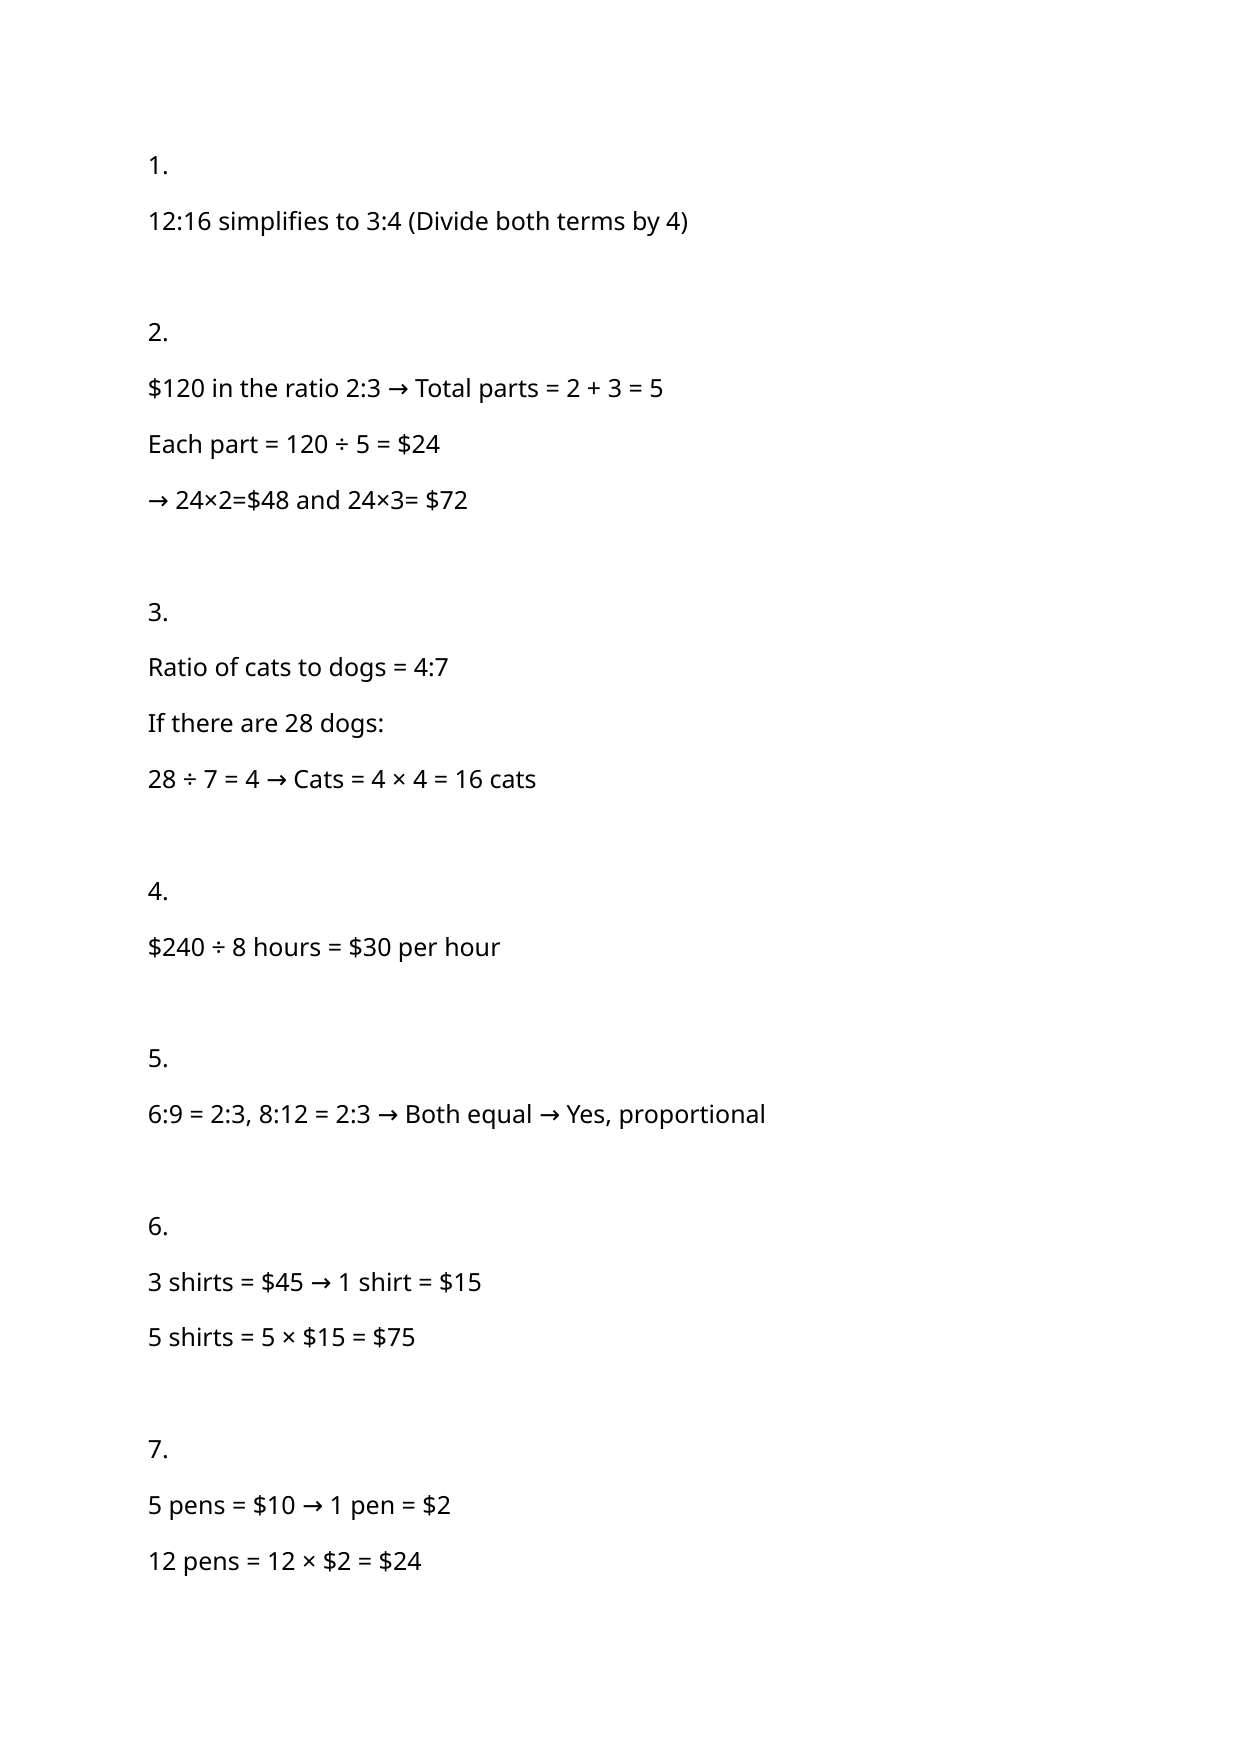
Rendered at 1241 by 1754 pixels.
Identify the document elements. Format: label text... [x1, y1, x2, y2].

text 2. [148, 315, 1093, 349]
text → 24×2=$48 and 24×3= $72 [148, 483, 1093, 517]
text 5. [148, 1041, 1093, 1075]
text 12 pens = 12 × $2 = $24 [148, 1543, 1093, 1577]
text 5 shirts = 5 × $15 = $75 [148, 1320, 1093, 1354]
text Each part = 120 ÷ 5 = $24 [148, 427, 1093, 461]
text 12:16 simplifies to 3:4 (Divide both terms by 4) [148, 203, 1093, 237]
text Ratio of cats to dogs = 4:7 [148, 650, 1093, 684]
text 6. [148, 1208, 1093, 1242]
text 7. [148, 1432, 1093, 1466]
text 4. [148, 873, 1093, 907]
text 6:9 = 2:3, 8:12 = 2:3 → Both equal → Yes, proportional [148, 1097, 1093, 1131]
text $240 ÷ 8 hours = $30 per hour [148, 929, 1093, 963]
text If there are 28 dogs: [148, 706, 1093, 740]
text 28 ÷ 7 = 4 → Cats = 4 × 4 = 16 cats [148, 762, 1093, 796]
text 1. [148, 148, 1093, 182]
text 3 shirts = $45 → 1 shirt = $15 [148, 1264, 1093, 1298]
text 3. [148, 594, 1093, 628]
text $120 in the ratio 2:3 → Total parts = 2 + 3 = 5 [148, 371, 1093, 405]
text 5 pens = $10 → 1 pen = $2 [148, 1488, 1093, 1522]
